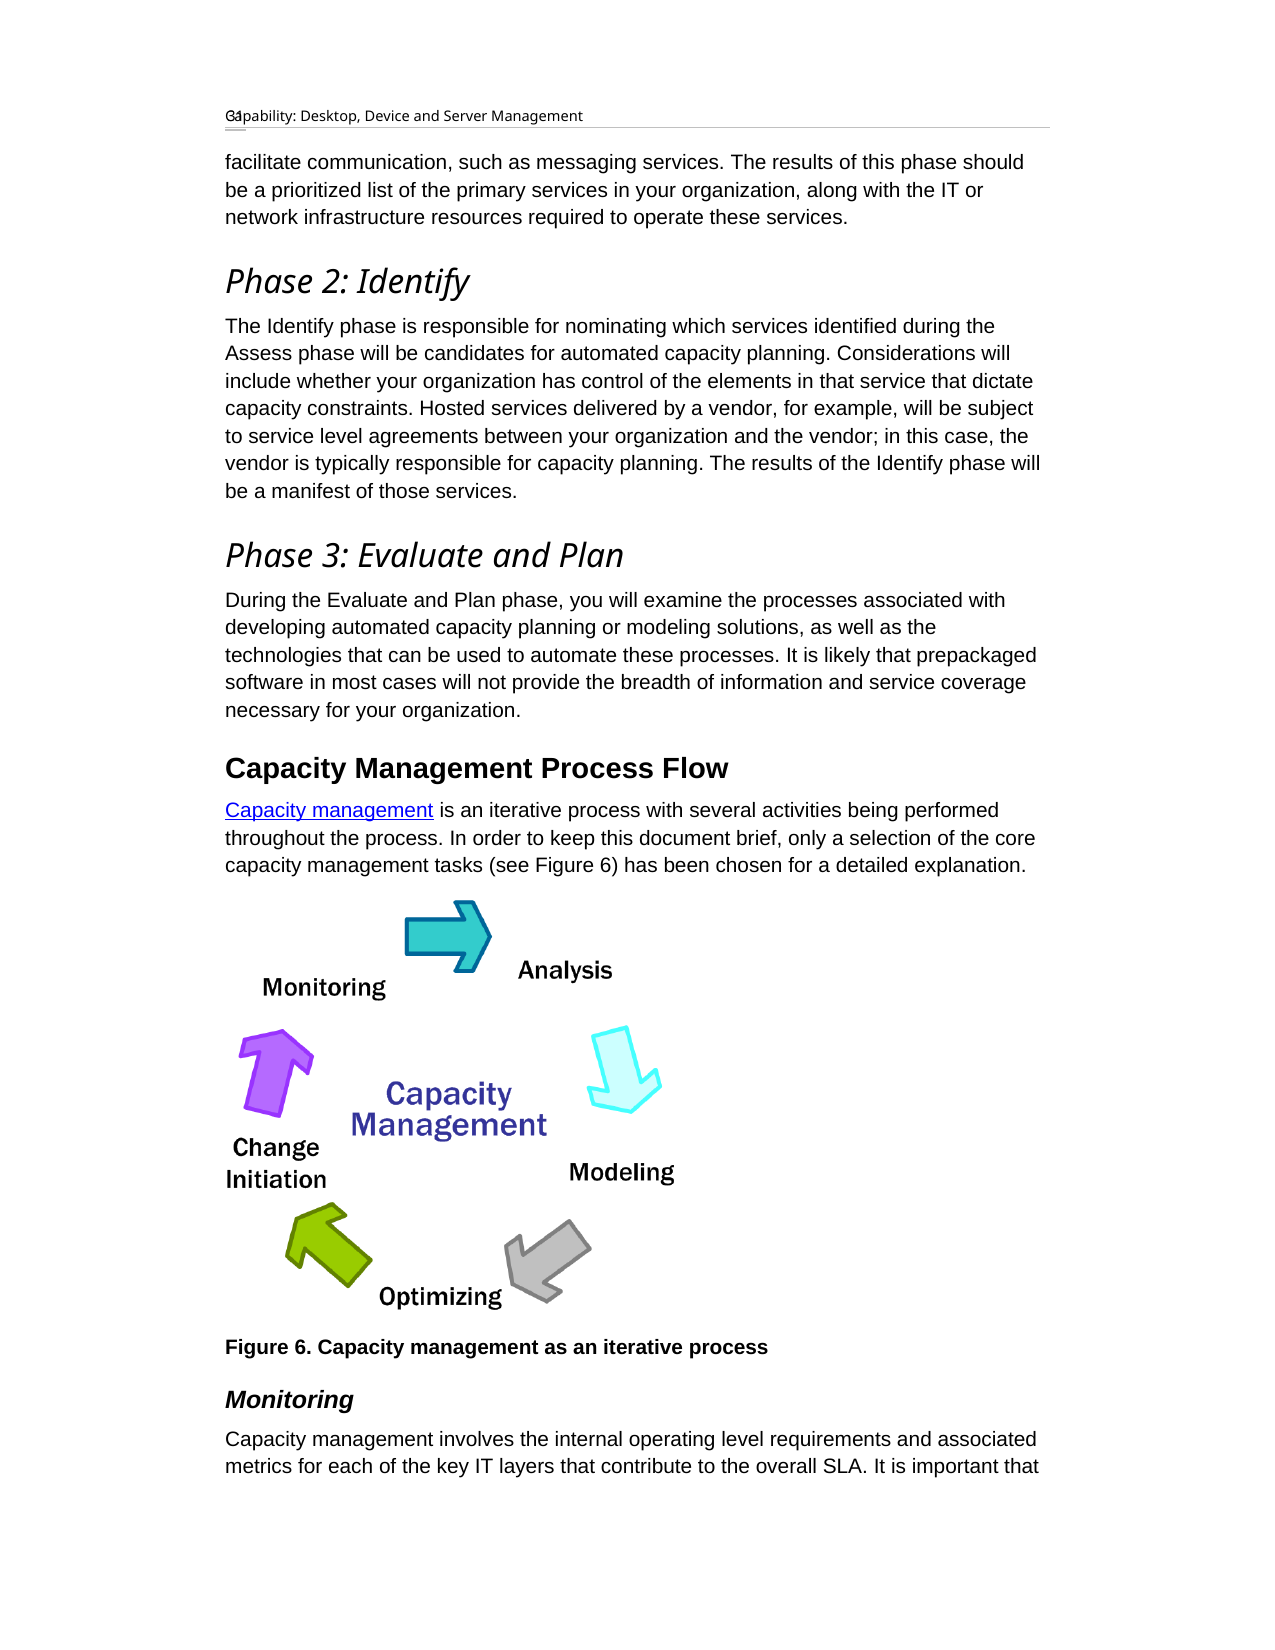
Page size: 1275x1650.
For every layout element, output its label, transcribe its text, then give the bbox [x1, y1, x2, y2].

subtitle Monitoring [225, 1385, 1050, 1414]
subtitle Capacity Management Process Flow [225, 752, 1050, 785]
subtitle Phase 2: Identify [225, 264, 1050, 301]
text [225, 150, 1050, 229]
subtitle Phase 3: Evaluate and Plan [225, 537, 1050, 575]
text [225, 1427, 1050, 1478]
text The Identify phase is responsible for nominating which services identified during the Assess phase will be candidates for automated capacity planning. Considerations will include whether your organization has control of the elements in that service that dictate capacity constraints. Hosted services delivered by a vendor, for example, will be subject to service level agreements between your organization and the vendor; in this case, the vendor is typically responsible for capacity planning. The results of the Identify phase will be a manifest of those services. [225, 314, 1050, 503]
picture [225, 899, 674, 1313]
text During the Evaluate and Plan phase, you will examine the processes associated with developing automated capacity planning or modeling solutions, as well as the technologies that can be used to automate these processes. It is likely that prepackaged software in most cases will not provide the breadth of information and service coverage necessary for your organization. [225, 587, 1050, 721]
text Figure 6. Capacity management as an iterative process [225, 1335, 1050, 1359]
text Capacity management is an iterative process with several activities being performed throughout the process. In order to keep this document brief, only a selection of the core capacity management tasks (see Figure 6) has been chosen for a detailed explanation. [225, 798, 1050, 877]
